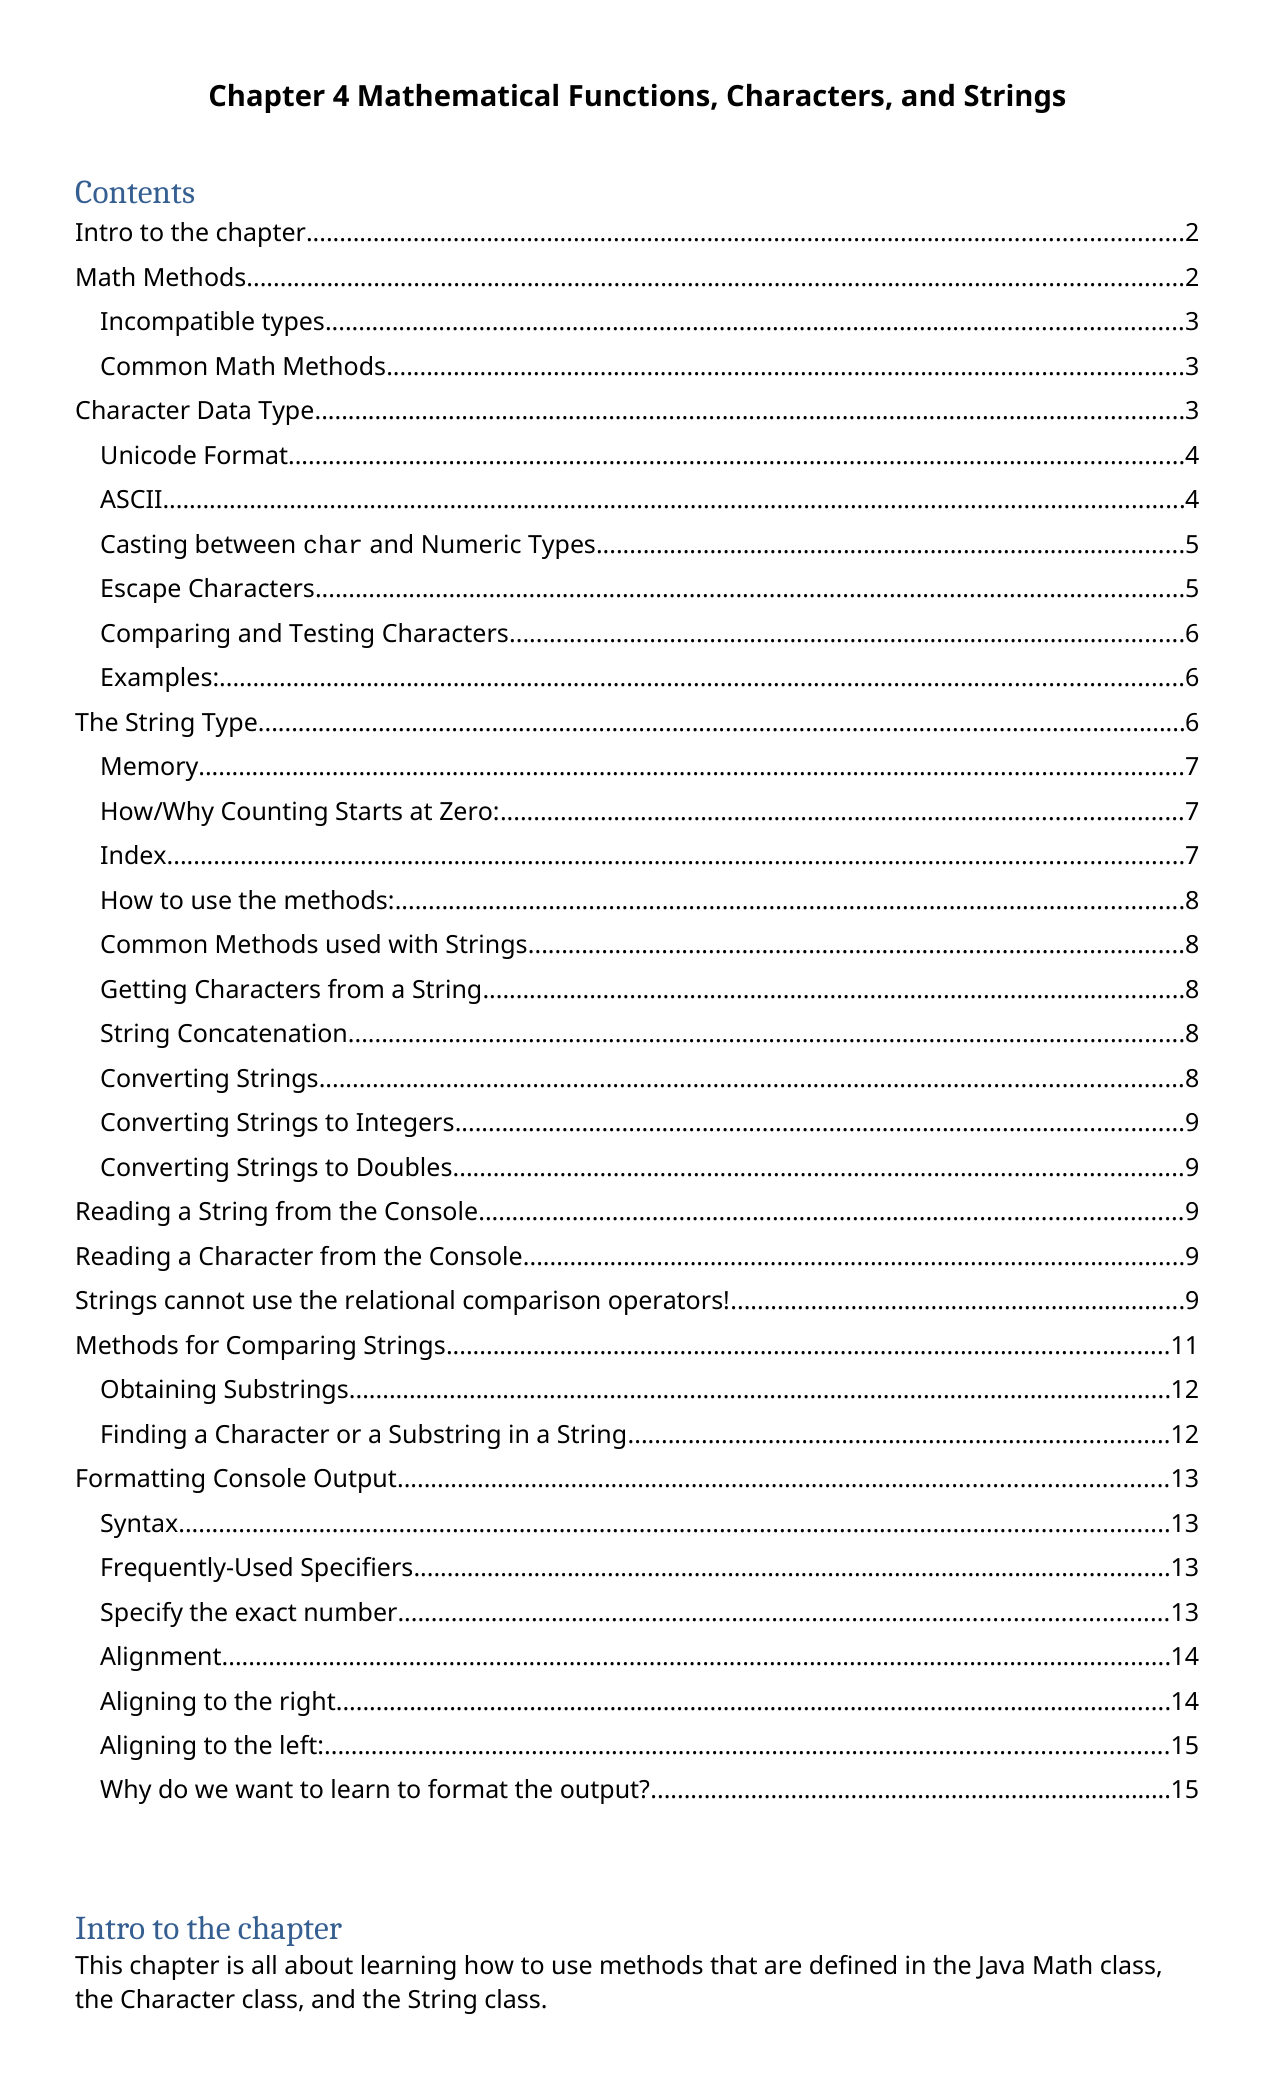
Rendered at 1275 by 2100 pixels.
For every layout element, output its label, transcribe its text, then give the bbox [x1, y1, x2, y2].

subtitle Intro to the chapter [75, 1910, 1200, 1948]
text Chapter 4 Mathematical Functions, Characters, and Strings [75, 75, 1200, 115]
text This chapter is all about learning how to use methods that are defined in the Java Math class, the Character class, and the String class. [75, 1948, 1200, 2016]
